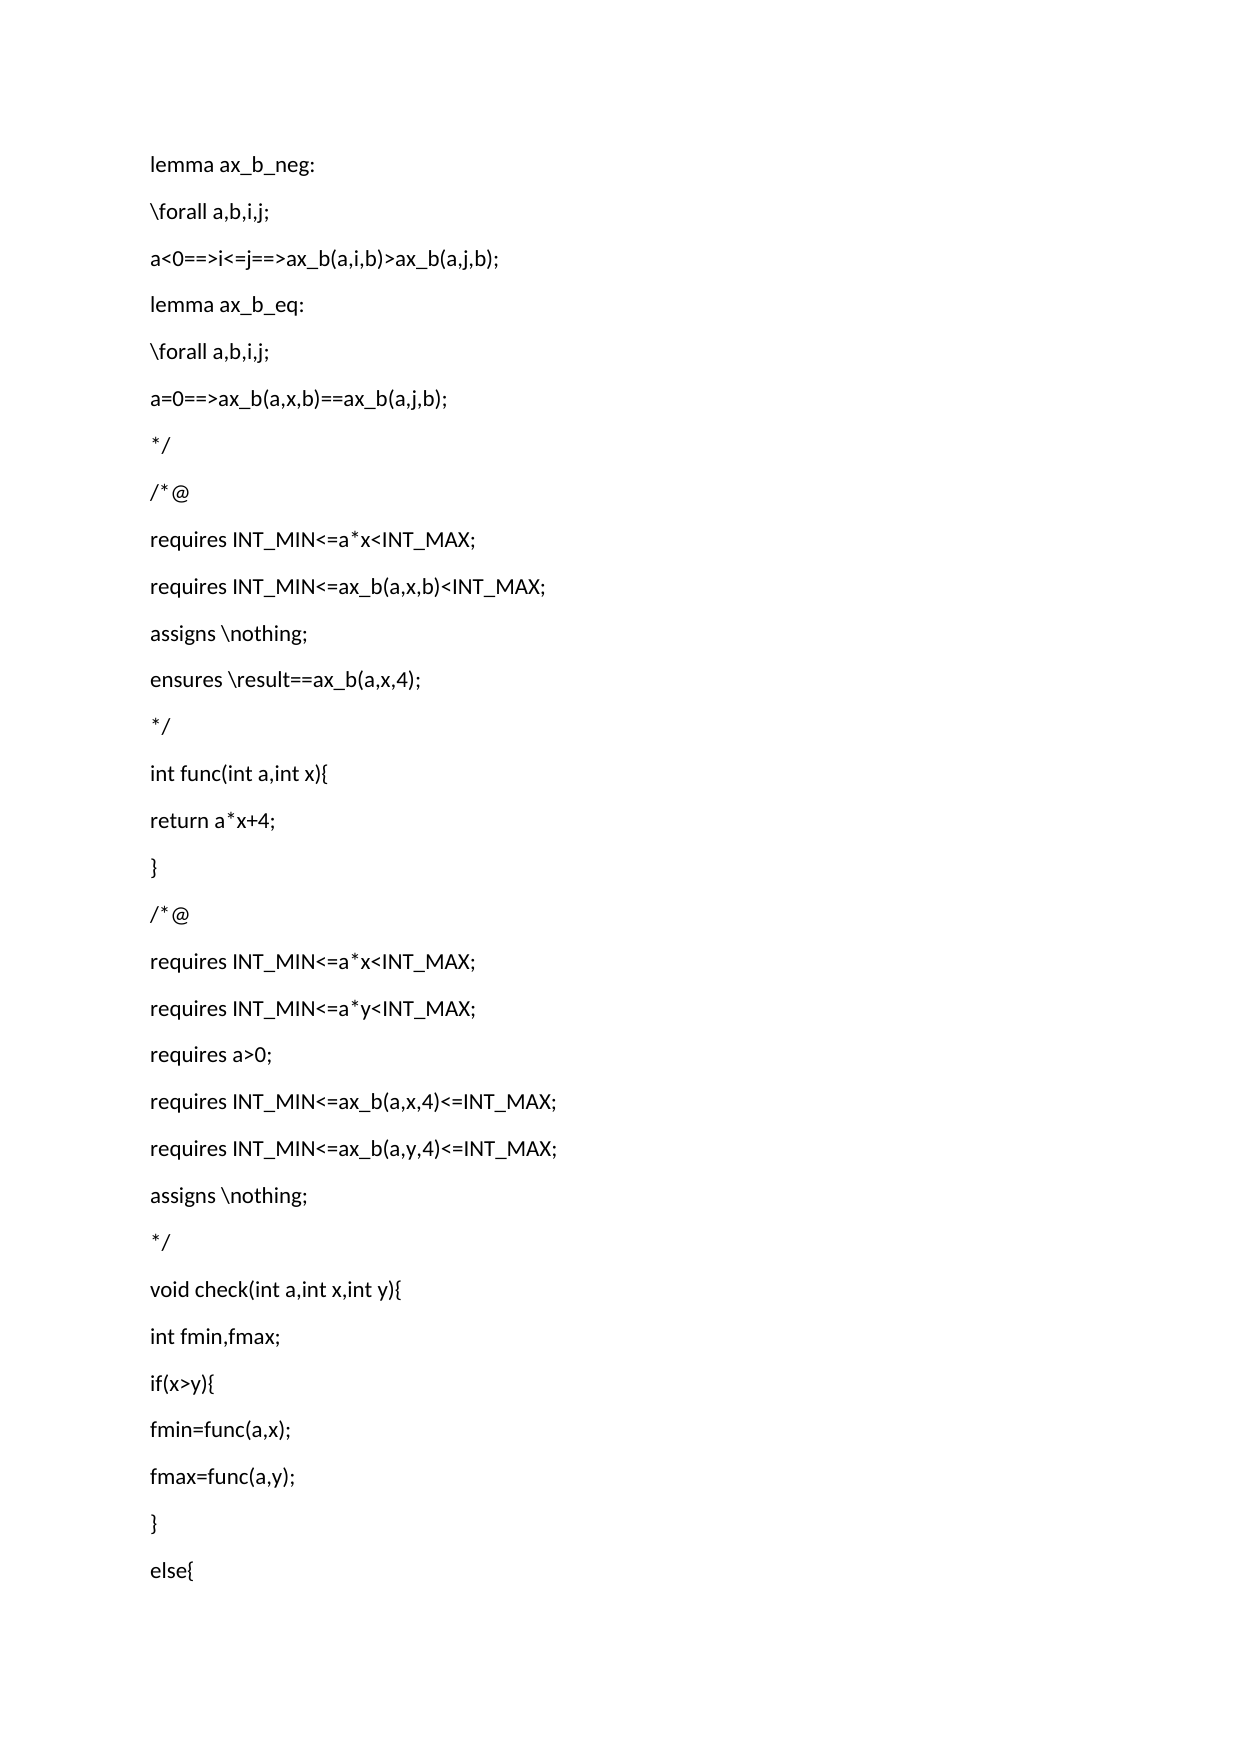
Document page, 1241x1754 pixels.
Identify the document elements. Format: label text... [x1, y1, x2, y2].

text else{ [150, 1556, 1090, 1584]
text } [150, 853, 1090, 881]
text */ [150, 712, 1090, 741]
text void check(int a,int x,int y){ [150, 1275, 1090, 1303]
text lemma ax_b_neg: [150, 150, 1090, 178]
text requires INT_MIN<=a*y<INT_MAX; [150, 994, 1090, 1022]
text ensures \result==ax_b(a,x,4); [150, 666, 1090, 694]
text int func(int a,int x){ [150, 759, 1090, 787]
text /*@ [150, 900, 1090, 928]
text requires INT_MIN<=ax_b(a,x,4)<=INT_MAX; [150, 1087, 1090, 1116]
text requires INT_MIN<=ax_b(a,x,b)<INT_MAX; [150, 572, 1090, 600]
text if(x>y){ [150, 1369, 1090, 1397]
text /*@ [150, 478, 1090, 506]
text requires a>0; [150, 1041, 1090, 1069]
text a=0==>ax_b(a,x,b)==ax_b(a,j,b); [150, 384, 1090, 412]
text fmin=func(a,x); [150, 1416, 1090, 1444]
text requires INT_MIN<=a*x<INT_MAX; [150, 947, 1090, 975]
text } [150, 1509, 1090, 1537]
text lemma ax_b_eq: [150, 291, 1090, 319]
text */ [150, 1228, 1090, 1256]
text int fmin,fmax; [150, 1322, 1090, 1350]
text \forall a,b,i,j; [150, 337, 1090, 366]
text \forall a,b,i,j; [150, 197, 1090, 225]
text requires INT_MIN<=ax_b(a,y,4)<=INT_MAX; [150, 1134, 1090, 1162]
text requires INT_MIN<=a*x<INT_MAX; [150, 525, 1090, 553]
text return a*x+4; [150, 806, 1090, 834]
text fmax=func(a,y); [150, 1462, 1090, 1491]
text a<0==>i<=j==>ax_b(a,i,b)>ax_b(a,j,b); [150, 244, 1090, 272]
text */ [150, 431, 1090, 459]
text assigns \nothing; [150, 1181, 1090, 1209]
text assigns \nothing; [150, 619, 1090, 647]
